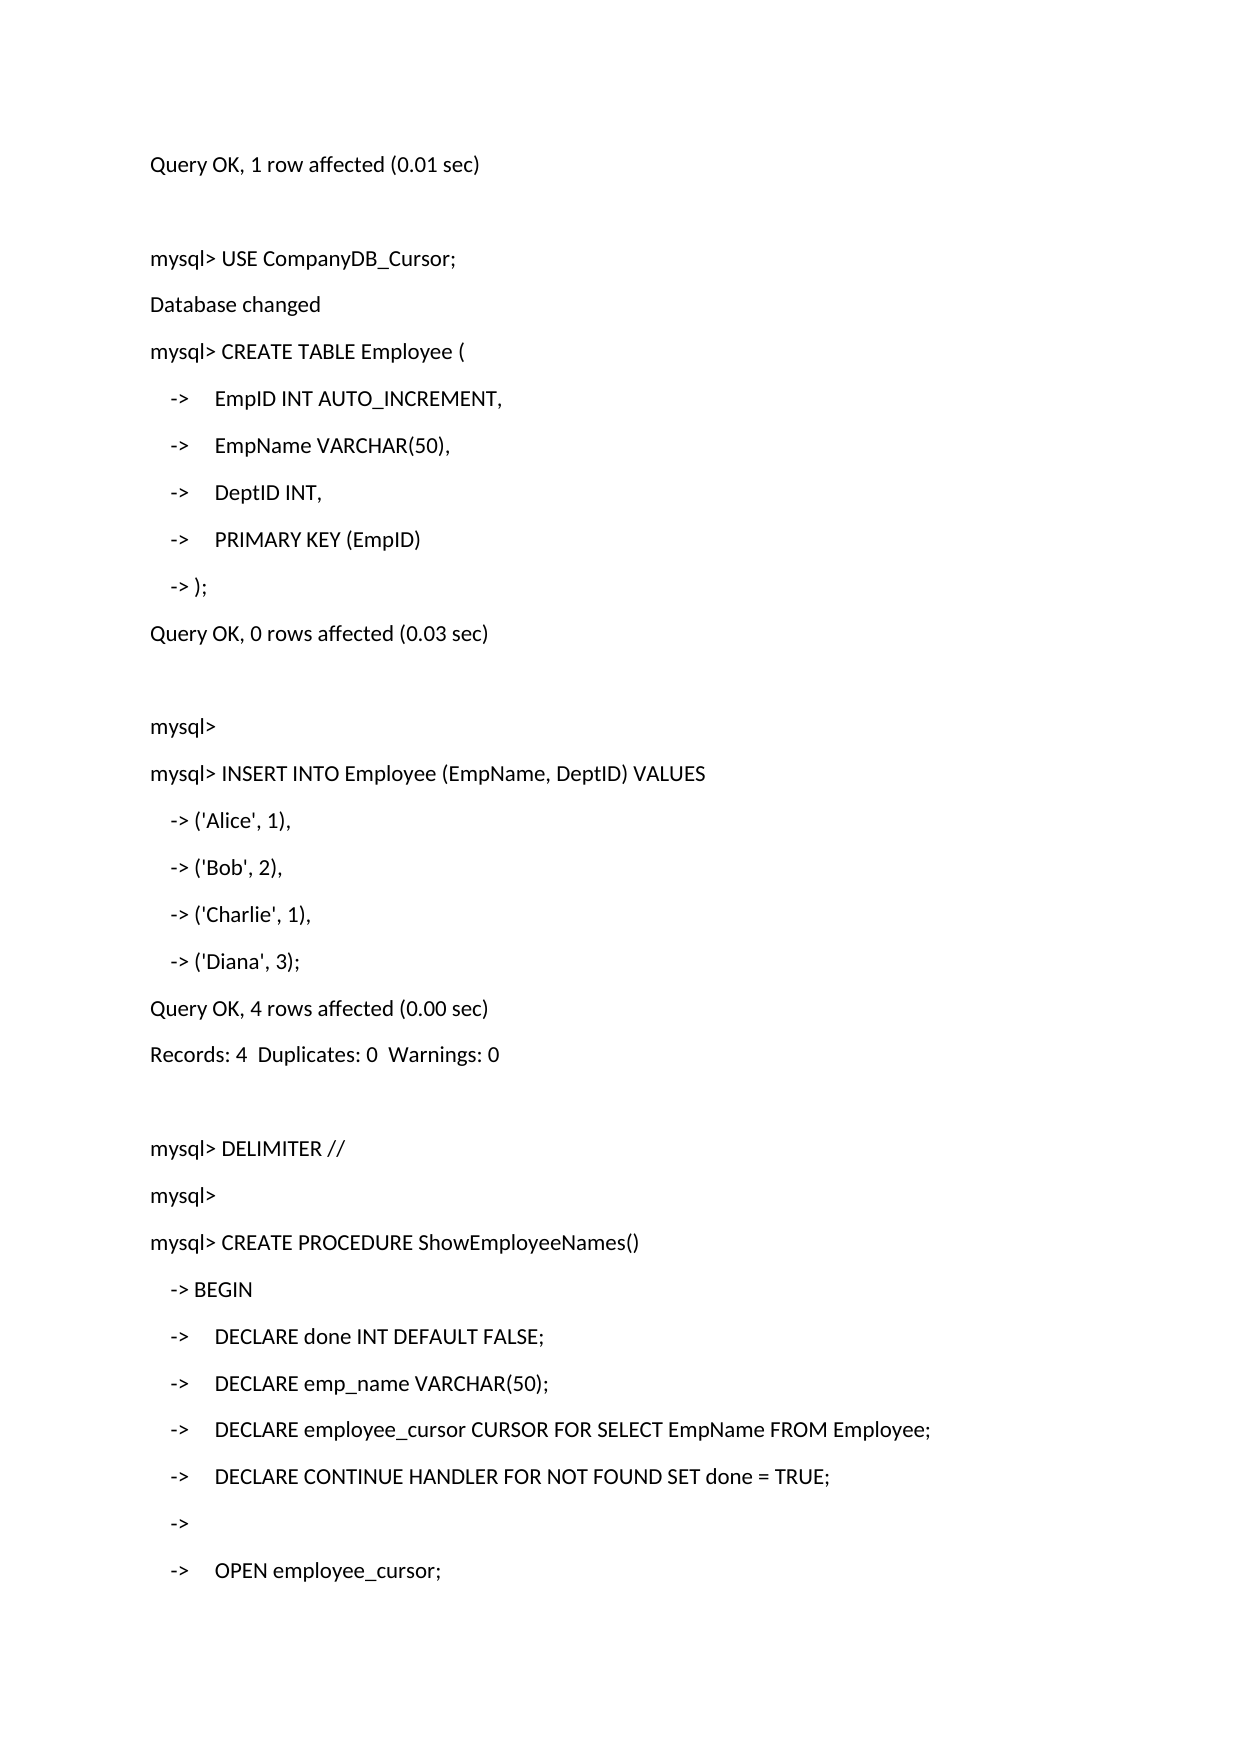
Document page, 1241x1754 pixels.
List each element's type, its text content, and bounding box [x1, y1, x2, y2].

text mysql> USE CompanyDB_Cursor; [150, 244, 1090, 272]
text -> OPEN employee_cursor; [150, 1556, 1090, 1584]
text mysql> CREATE TABLE Employee ( [150, 337, 1090, 366]
text -> ('Alice', 1), [150, 806, 1090, 834]
text -> DECLARE employee_cursor CURSOR FOR SELECT EmpName FROM Employee; [150, 1416, 1090, 1444]
text -> ('Bob', 2), [150, 853, 1090, 881]
text Records: 4 Duplicates: 0 Warnings: 0 [150, 1041, 1090, 1069]
text Query OK, 4 rows affected (0.00 sec) [150, 994, 1090, 1022]
text Query OK, 1 row affected (0.01 sec) [150, 150, 1090, 178]
text -> DECLARE CONTINUE HANDLER FOR NOT FOUND SET done = TRUE; [150, 1462, 1090, 1491]
text -> [150, 1509, 1090, 1537]
text -> PRIMARY KEY (EmpID) [150, 525, 1090, 553]
text mysql> DELIMITER // [150, 1134, 1090, 1162]
text Database changed [150, 291, 1090, 319]
text -> EmpName VARCHAR(50), [150, 431, 1090, 459]
text -> DeptID INT, [150, 478, 1090, 506]
text mysql> INSERT INTO Employee (EmpName, DeptID) VALUES [150, 759, 1090, 787]
text -> DECLARE emp_name VARCHAR(50); [150, 1369, 1090, 1397]
text -> DECLARE done INT DEFAULT FALSE; [150, 1322, 1090, 1350]
text mysql> [150, 712, 1090, 741]
text -> ('Charlie', 1), [150, 900, 1090, 928]
text mysql> CREATE PROCEDURE ShowEmployeeNames() [150, 1228, 1090, 1256]
text -> BEGIN [150, 1275, 1090, 1303]
text Query OK, 0 rows affected (0.03 sec) [150, 619, 1090, 647]
text -> ); [150, 572, 1090, 600]
text -> ('Diana', 3); [150, 947, 1090, 975]
text mysql> [150, 1181, 1090, 1209]
text -> EmpID INT AUTO_INCREMENT, [150, 384, 1090, 412]
